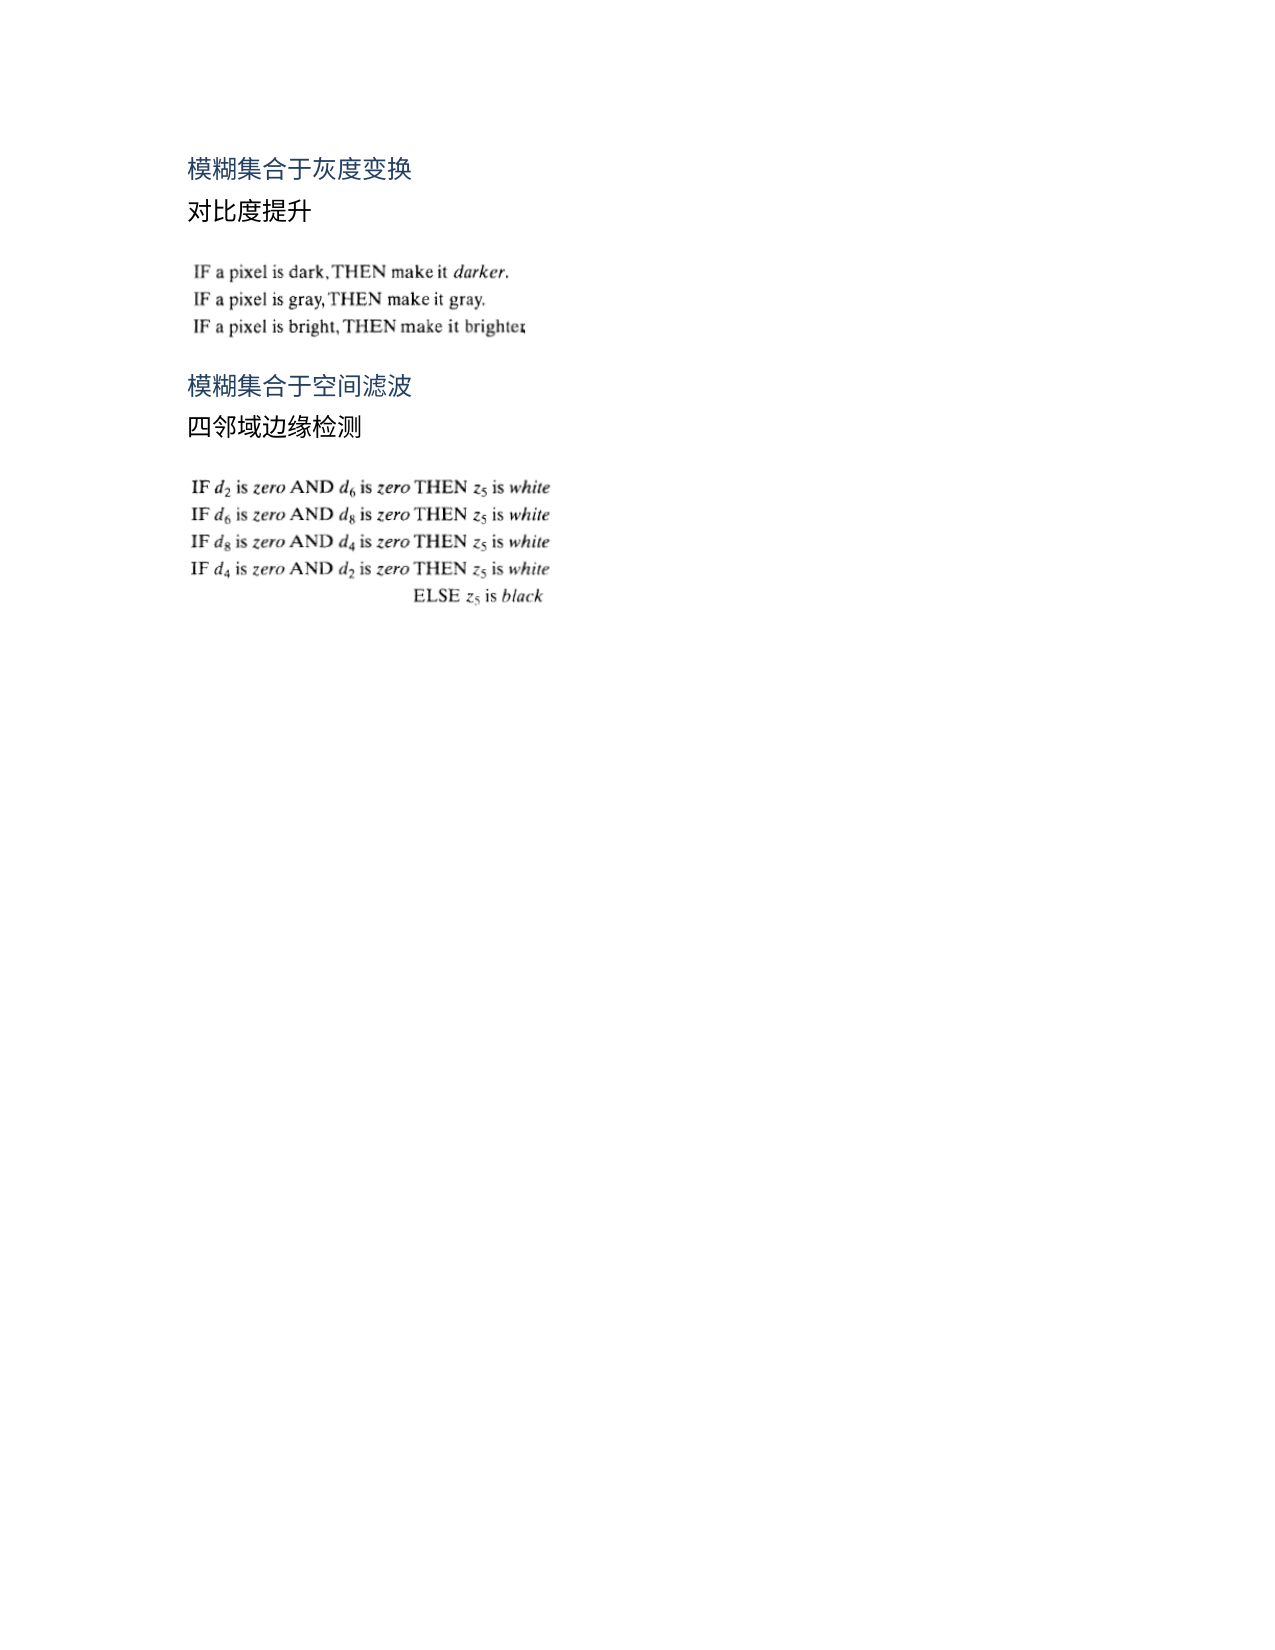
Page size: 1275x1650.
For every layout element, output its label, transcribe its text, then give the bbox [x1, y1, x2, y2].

subtitle 模糊集合于灰度变换 [187, 150, 1087, 186]
text 对比度提升 [187, 192, 1087, 228]
subtitle 模糊集合于空间滤波 [187, 366, 1087, 402]
text 四邻域边缘检测 [187, 408, 1087, 444]
picture [187, 470, 559, 616]
picture [187, 254, 525, 341]
